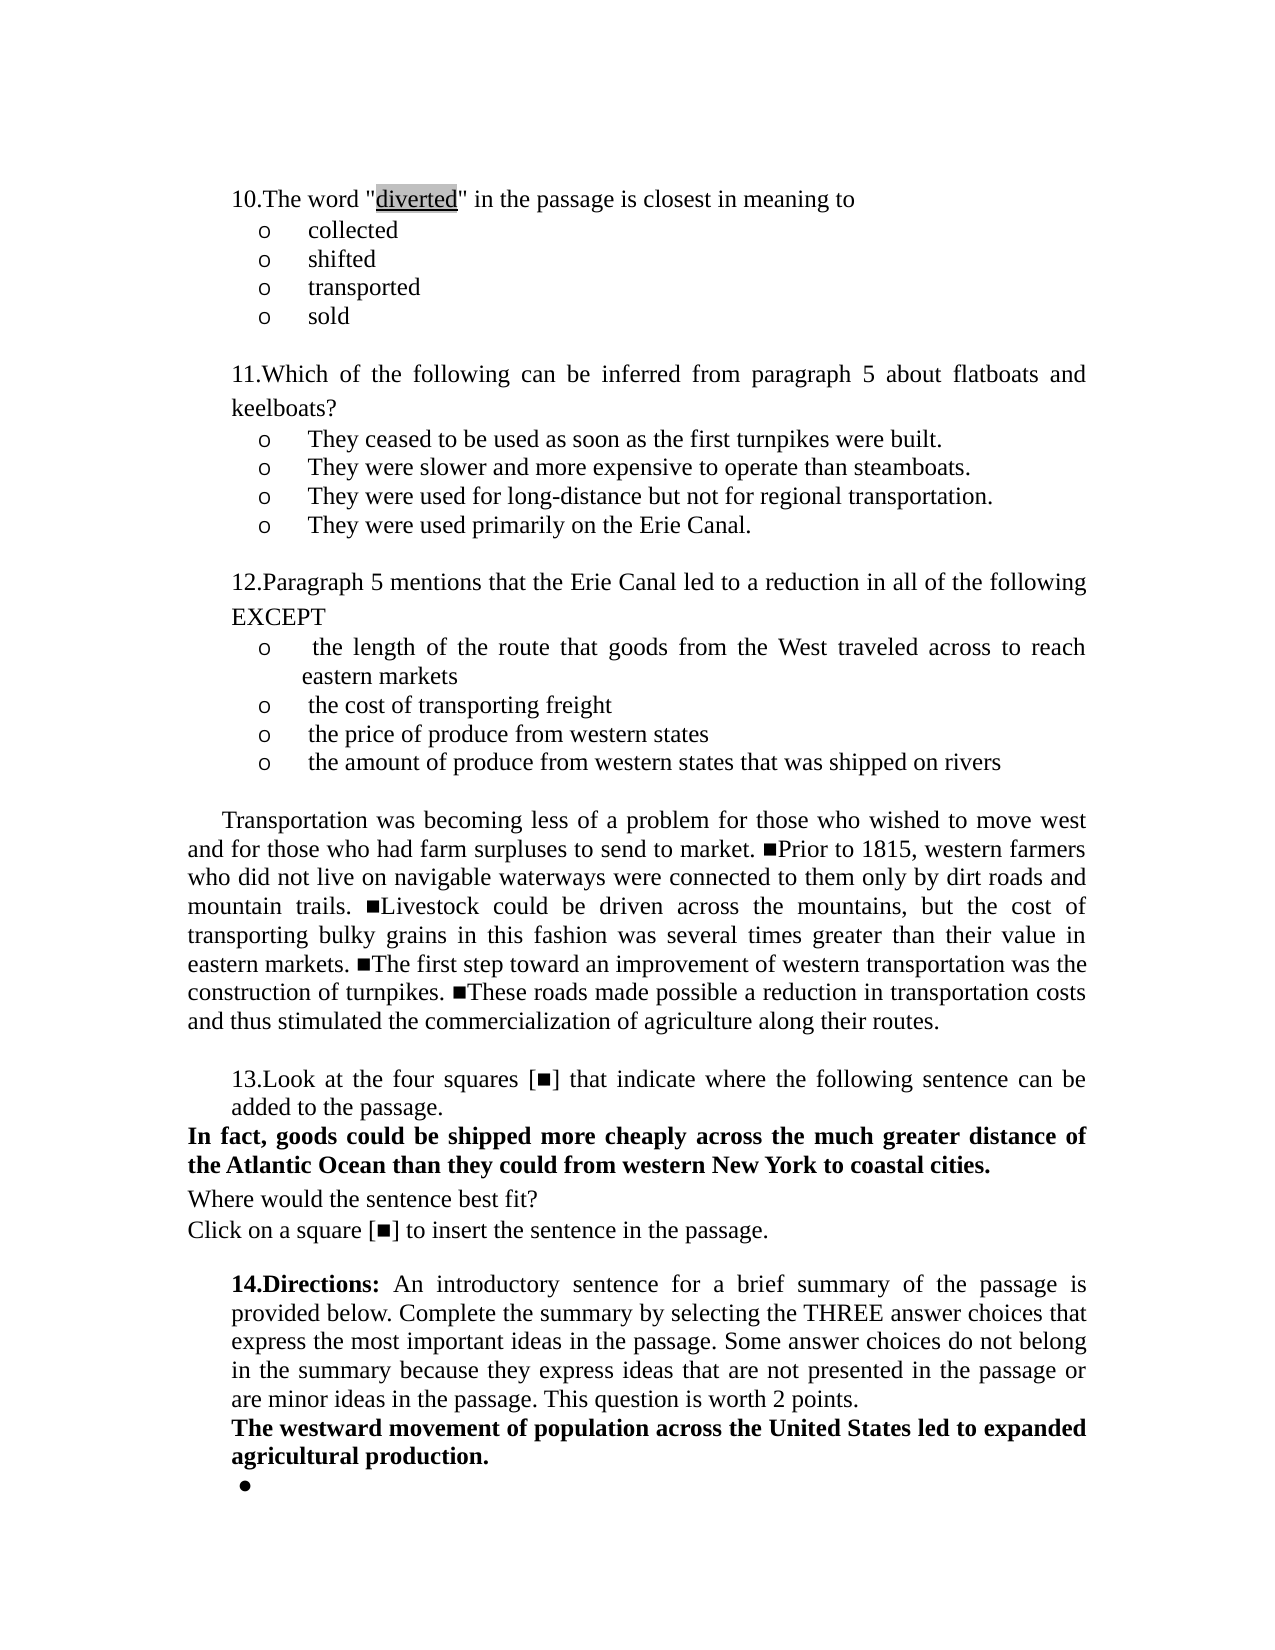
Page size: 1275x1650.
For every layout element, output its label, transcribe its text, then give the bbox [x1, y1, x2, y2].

list the cost of transporting freight [258, 690, 1087, 719]
list shifted [258, 244, 1087, 272]
list They ceased to be used as soon as the first turnpikes were built. [258, 424, 1087, 452]
text ●The desire to ... [187, 1470, 1087, 1499]
text 11.Which of the following can be inferred from paragraph 5 about flatboats and keelboats?（2） [231, 359, 1087, 424]
list They were slower and more expensive to operate than steamboats. [258, 452, 1087, 481]
list sold [258, 301, 1087, 330]
list They were used for long-distance but not for regional transportation. [258, 481, 1087, 510]
text 14.Directions: An introductory sentence for a brief summary of the passage is provided below. Complete the summary by selecting the THREE answer choices that express the most important ideas in the passage. Some answer choices do not belong in the summary because they express ideas that are not presented in the passage or are minor ideas in the passage. This question is worth 2 points. [231, 1269, 1087, 1413]
list collected [258, 215, 1087, 244]
text 10.The word "diverted" in the passage is closest in meaning to （2） [231, 179, 1087, 215]
text The westward movement of population across the United States led to expanded agricultural production. [231, 1413, 1087, 1470]
text Transportation was becoming less of a problem for those who wished to move west and for those who had farm surpluses to send to market. ■Prior to 1815, western farmers who did not live on navigable waterways were connected to them only by dirt roads and mountain trails. ■Livestock could be driven across the mountains, but the cost of transporting bulky grains in this fashion was several times greater than their value in eastern markets. ■The first step toward an improvement of western transportation was the construction of turnpikes. ■These roads made possible a reduction in transportation costs and thus stimulated the commercialization of agriculture along their routes. [187, 805, 1087, 1035]
text 12.Paragraph 5 mentions that the Erie Canal led to a reduction in all of the following EXCEPT （3） [231, 567, 1087, 632]
list They were used primarily on the Erie Canal. [258, 510, 1087, 539]
list transported [258, 272, 1087, 301]
text 13.Look at the four squares [■] that indicate where the following sentence can be added to the passage. [231, 1064, 1087, 1121]
text Where would the sentence best fit?（3） [187, 1179, 1087, 1215]
text In fact, goods could be shipped more cheaply across the much greater distance of the Atlantic Ocean than they could from western New York to coastal cities. [187, 1121, 1087, 1179]
list the length of the route that goods from the West traveled across to reach eastern markets [258, 632, 1087, 690]
list the amount of produce from western states that was shipped on rivers [258, 747, 1087, 776]
text Click on a square [■] to insert the sentence in the passage. [187, 1215, 1087, 1244]
list the price of produce from western states [258, 719, 1087, 747]
